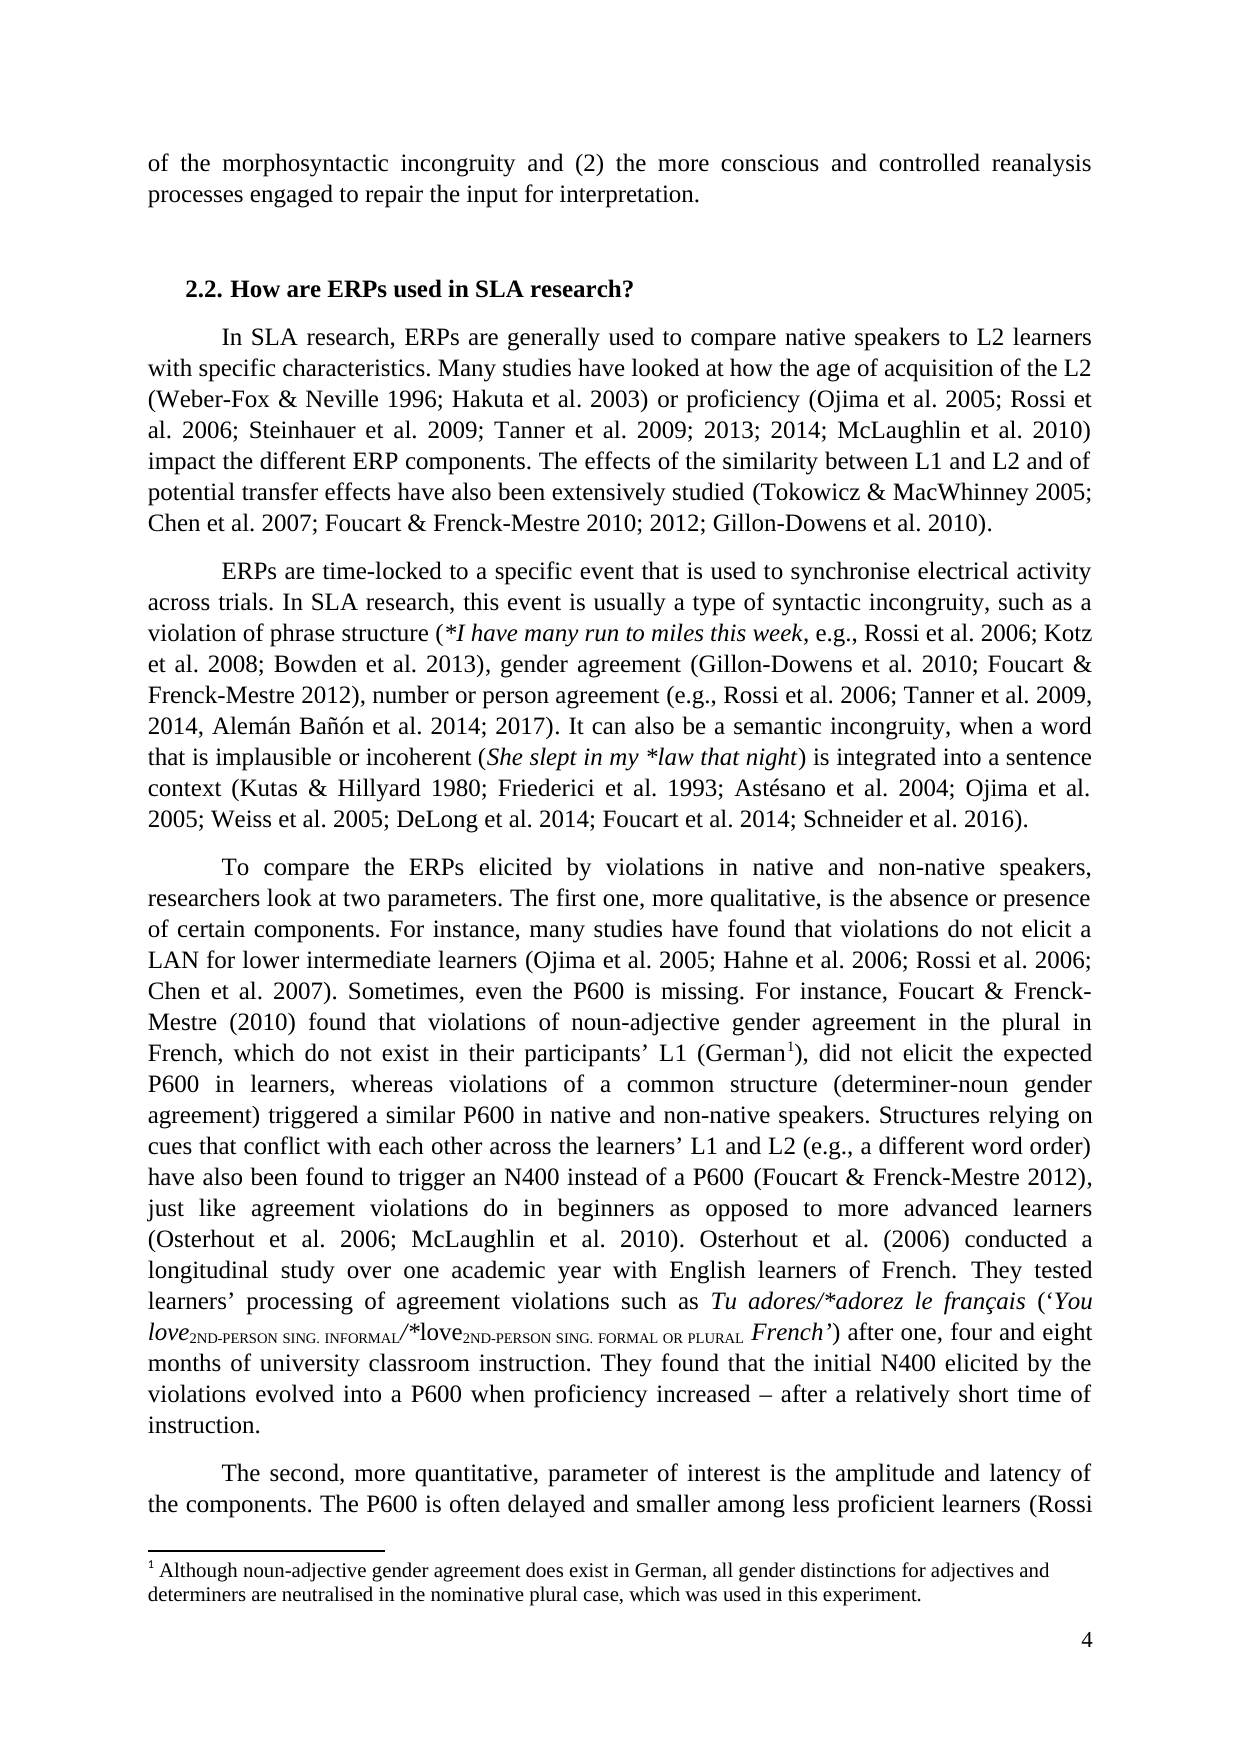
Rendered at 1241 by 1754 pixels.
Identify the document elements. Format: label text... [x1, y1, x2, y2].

text ERPs are time-locked to a specific event that is used to synchronise electrical activity across trials. In SLA research, this event is usually a type of syntactic incongruity, such as a violation of phrase structure (*I have many run to miles this week, e.g., Rossi et al. 2006; Kotz et al. 2008; Bowden et al. 2013), gender agreement (Gillon-Dowens et al. 2010; Foucart & Frenck-Mestre 2012), number or person agreement (e.g., Rossi et al. 2006; Tanner et al. 2009, 2014, Alemán Bañón et al. 2014; 2017). It can also be a semantic incongruity, when a word that is implausible or incoherent (She slept in my *law that night) is integrated into a sentence context (Kutas & Hillyard 1980; Friederici et al. 1993; Astésano et al. 2004; Ojima et al. 2005; Weiss et al. 2005; DeLong et al. 2014; Foucart et al. 2014; Schneider et al. 2016). [148, 556, 1093, 833]
text In SLA research, ERPs are generally used to compare native speakers to L2 learners with specific characteristics. Many studies have looked at how the age of acquisition of the L2 (Weber-Fox & Neville 1996; Hakuta et al. 2003) or proficiency (Ojima et al. 2005; Rossi et al. 2006; Steinhauer et al. 2009; Tanner et al. 2009; 2013; 2014; McLaughlin et al. 2010) impact the different ERP components. The effects of the similarity between L1 and L2 and of potential transfer effects have also been extensively studied (Tokowicz & MacWhinney 2005; Chen et al. 2007; Foucart & Frenck-Mestre 2010; 2012; Gillon-Dowens et al. 2010). [148, 322, 1093, 537]
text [148, 148, 1093, 207]
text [148, 1458, 1093, 1518]
text To compare the ERPs elicited by violations in native and non-native speakers, researchers look at two parameters. The first one, more qualitative, is the absence or presence of certain components. For instance, many studies have found that violations do not elicit a LAN for lower intermediate learners (Ojima et al. 2005; Hahne et al. 2006; Rossi et al. 2006; Chen et al. 2007). Sometimes, even the P600 is missing. For instance, Foucart & Frenck-Mestre (2010) found that violations of noun-adjective gender agreement in the plural in French, which do not exist in their participants’ L1 (German), did not elicit the expected P600 in learners, whereas violations of a common structure (determiner-noun gender agreement) triggered a similar P600 in native and non-native speakers. Structures relying on cues that conflict with each other across the learners’ L1 and L2 (e.g., a different word order) have also been found to trigger an N400 instead of a P600 (Foucart & Frenck-Mestre 2012), just like agreement violations do in beginners as opposed to more advanced learners (Osterhout et al. 2006; McLaughlin et al. 2010). Osterhout et al. (2006) conducted a longitudinal study over one academic year with English learners of French. They tested learners’ processing of agreement violations such as Tu adores/*adorez le français (‘You love2ND-PERSON SING. INFORMAL/*love2ND-PERSON SING. FORMAL OR PLURAL French’) after one, four and eight months of university classroom instruction. They found that the initial N400 elicited by the violations evolved into a P600 when proficiency increased – after a relatively short time of instruction. [148, 852, 1093, 1439]
list How are ERPs used in SLA research? [185, 274, 1093, 303]
